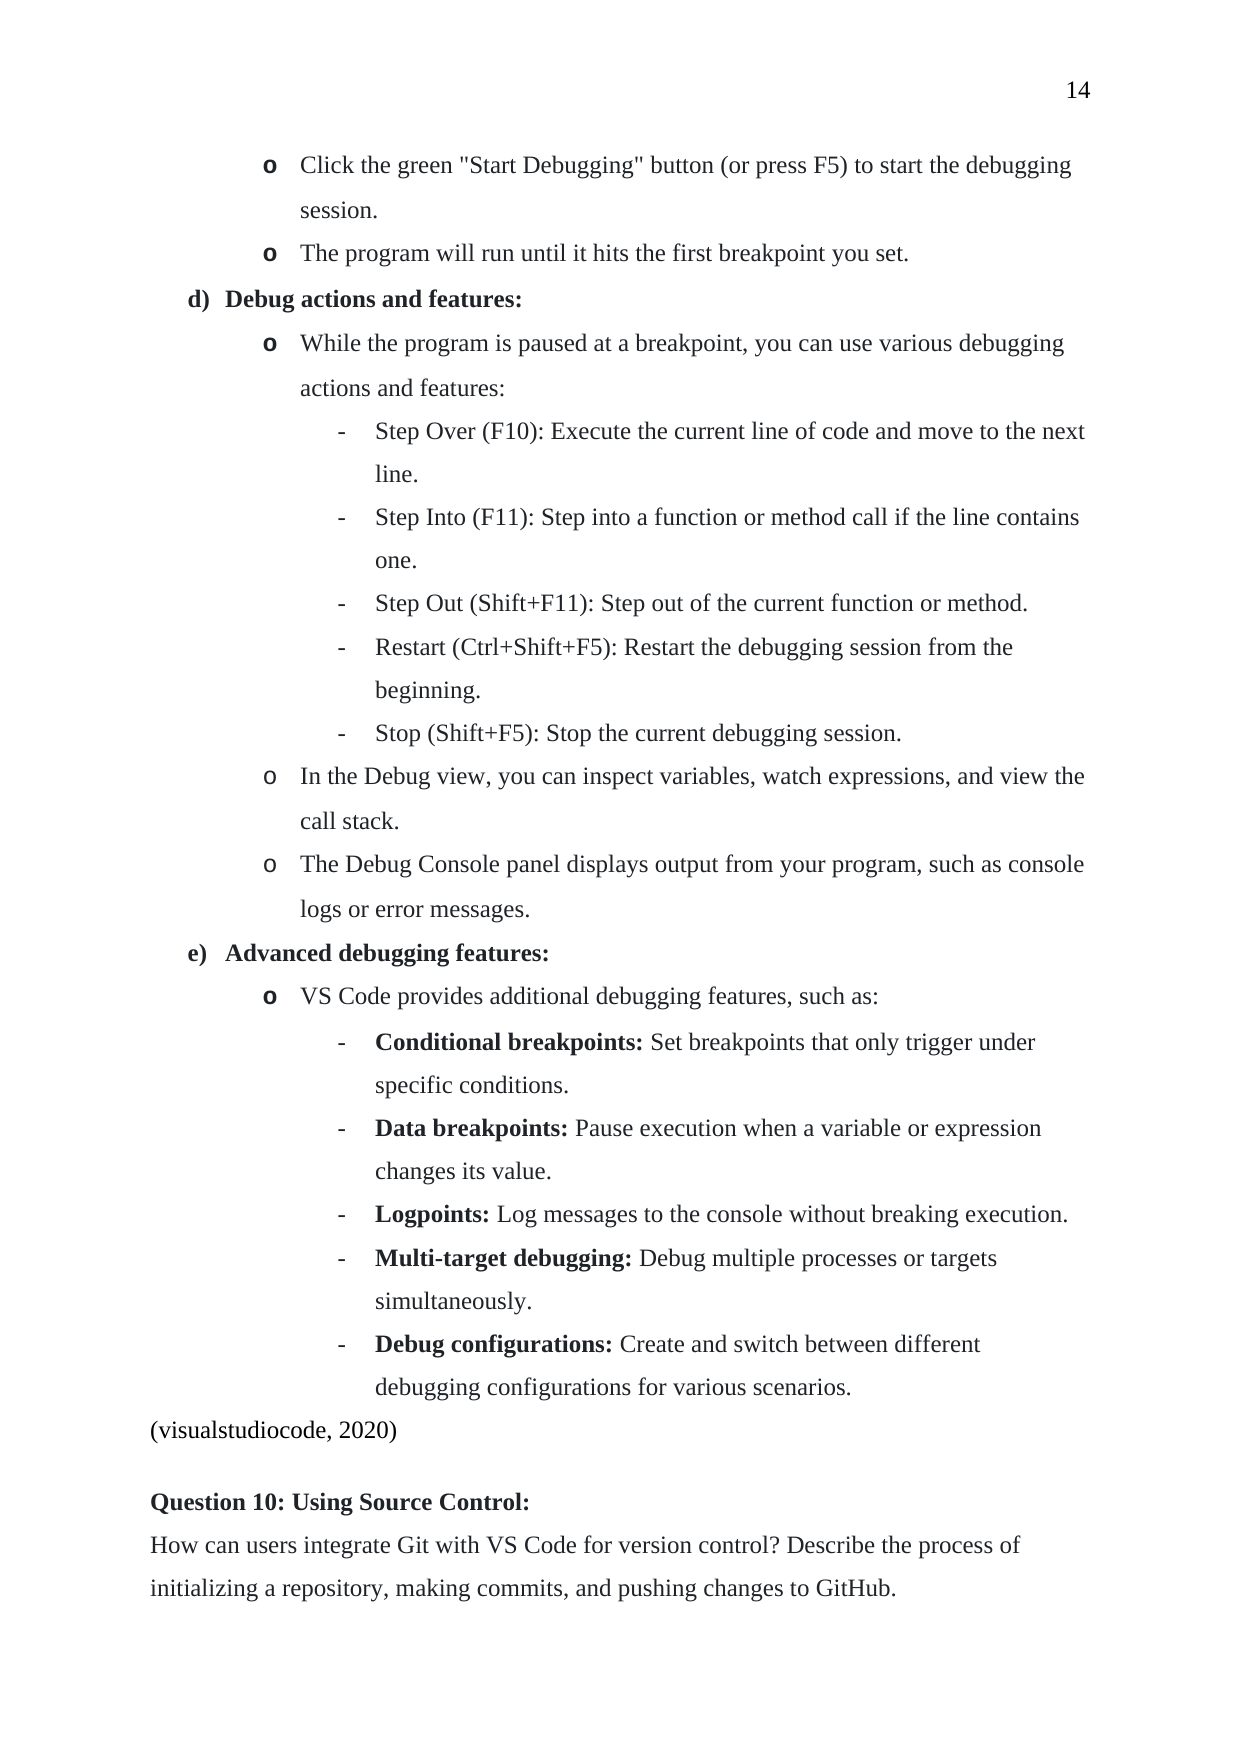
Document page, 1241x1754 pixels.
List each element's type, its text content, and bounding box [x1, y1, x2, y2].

list Step Out (Shift+F11): Step out of the current function or method. [337, 588, 1090, 617]
list Conditional breakpoints: Set breakpoints that only trigger under specific conditions. [337, 1027, 1090, 1099]
text (visualstudiocode, 2020) [150, 1415, 1090, 1444]
list VS Code provides additional debugging features, such as: [262, 981, 1090, 1012]
list Advanced debugging features: [187, 938, 1090, 966]
list Debug configurations: Create and switch between different debugging configurations for various scenarios. [337, 1329, 1090, 1401]
list Stop (Shift+F5): Stop the current debugging session. [337, 718, 1090, 747]
list Click the green "Start Debugging" button (or press F5) to start the debugging session. [262, 150, 1090, 224]
list The Debug Console panel displays output from your program, such as console logs or error messages. [262, 849, 1090, 923]
list Multi-target debugging: Debug multiple processes or targets simultaneously. [337, 1243, 1090, 1314]
text How can users integrate Git with VS Code for version control? Describe the process of initializing a repository, making commits, and pushing changes to GitHub. [150, 1530, 1090, 1602]
text Question 10: Using Source Control: [150, 1487, 1090, 1516]
list While the program is paused at a breakpoint, you can use various debugging actions and features: [262, 328, 1090, 402]
list Restart (Ctrl+Shift+F5): Restart the debugging session from the beginning. [337, 632, 1090, 703]
list Data breakpoints: Pause execution when a variable or expression changes its value. [337, 1113, 1090, 1185]
list Debug actions and features: [187, 284, 1090, 313]
list The program will run until it hits the first breakpoint you set. [262, 238, 1090, 269]
list Logpoints: Log messages to the console without breaking execution. [337, 1199, 1090, 1228]
list Step Into (F11): Step into a function or method call if the line contains one. [337, 502, 1090, 574]
list In the Debug view, you can inspect variables, watch expressions, and view the call stack. [262, 761, 1090, 835]
list Step Over (F10): Execute the current line of code and move to the next line. [337, 416, 1090, 488]
